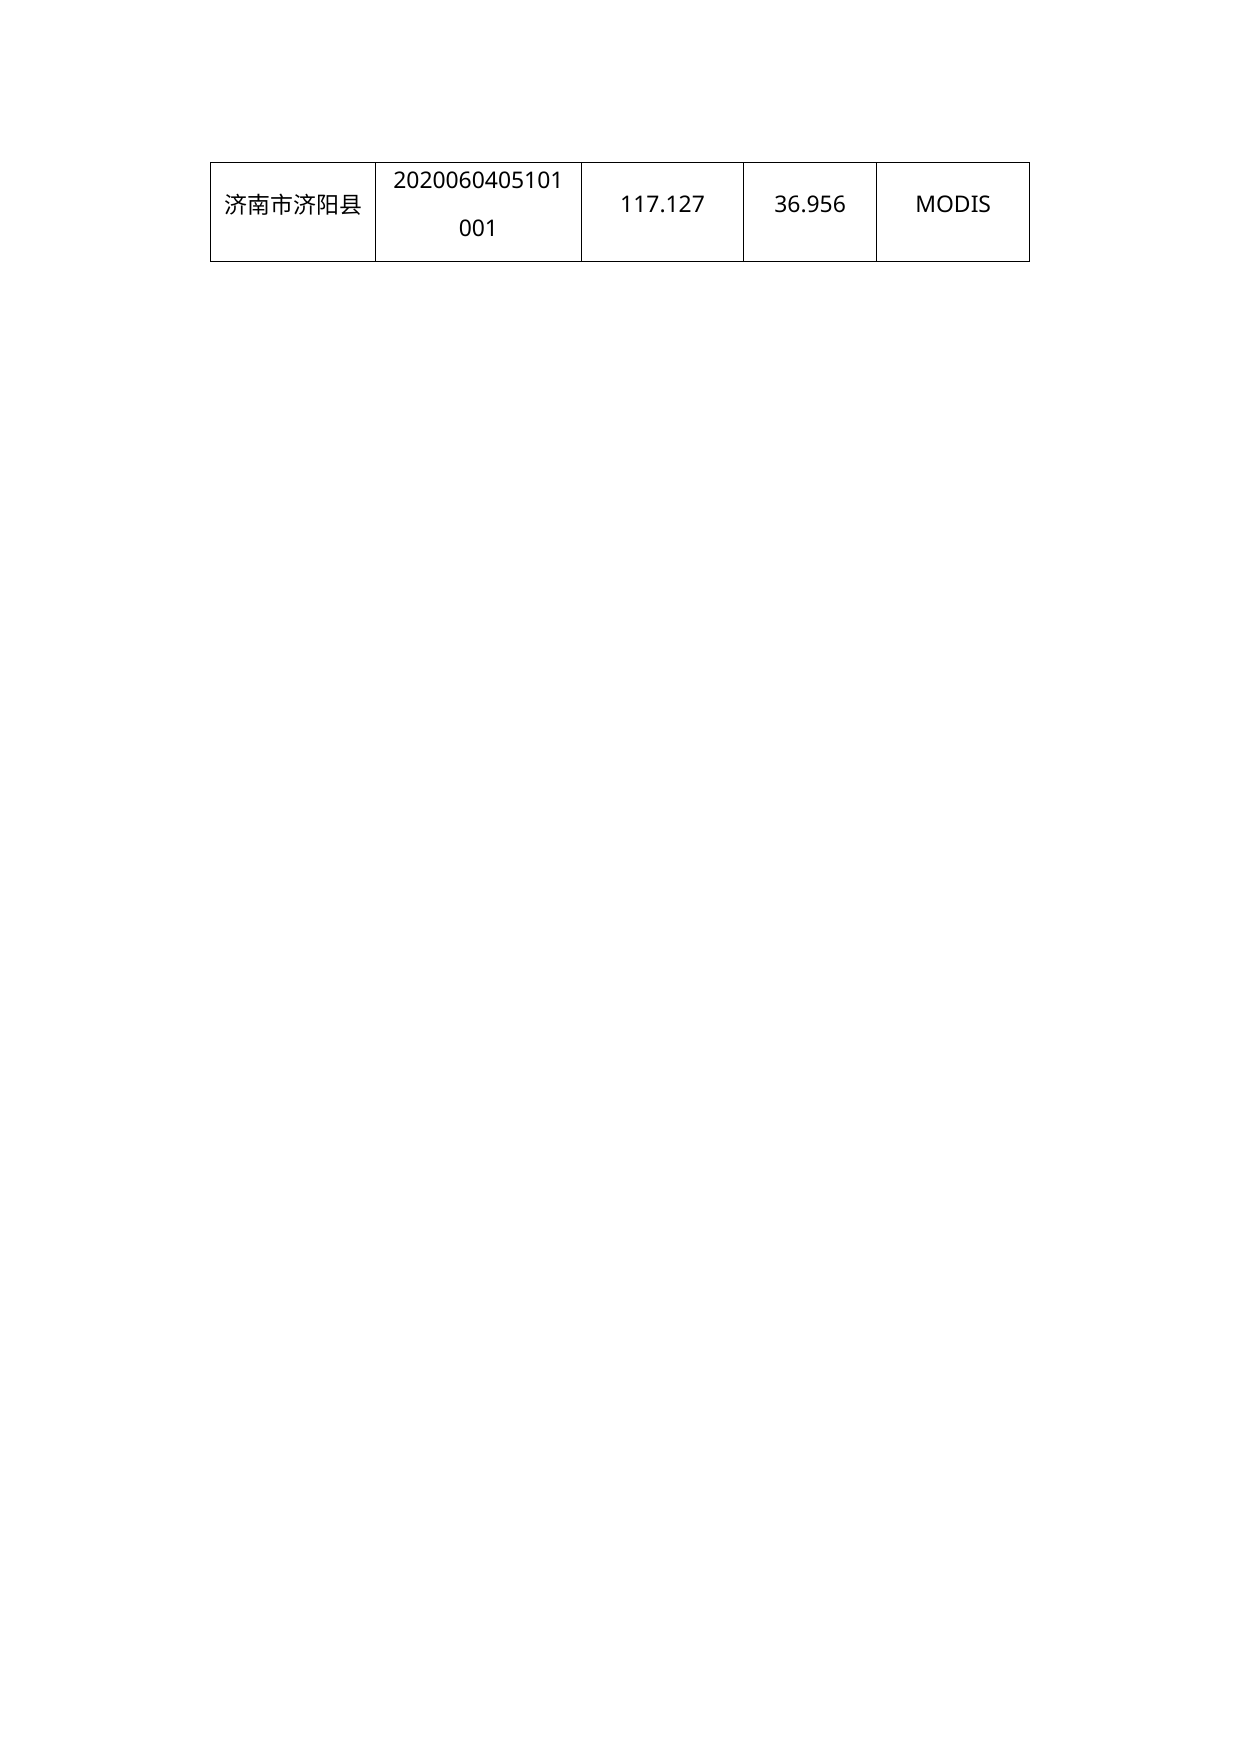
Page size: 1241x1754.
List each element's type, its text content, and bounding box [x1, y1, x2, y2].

table_cell 2020060405101001 [376, 163, 581, 261]
table_cell 济南市济阳县 [211, 163, 375, 261]
table_cell 117.127 [582, 163, 743, 261]
table_cell 36.956 [744, 163, 876, 261]
table_cell MODIS [877, 163, 1029, 261]
